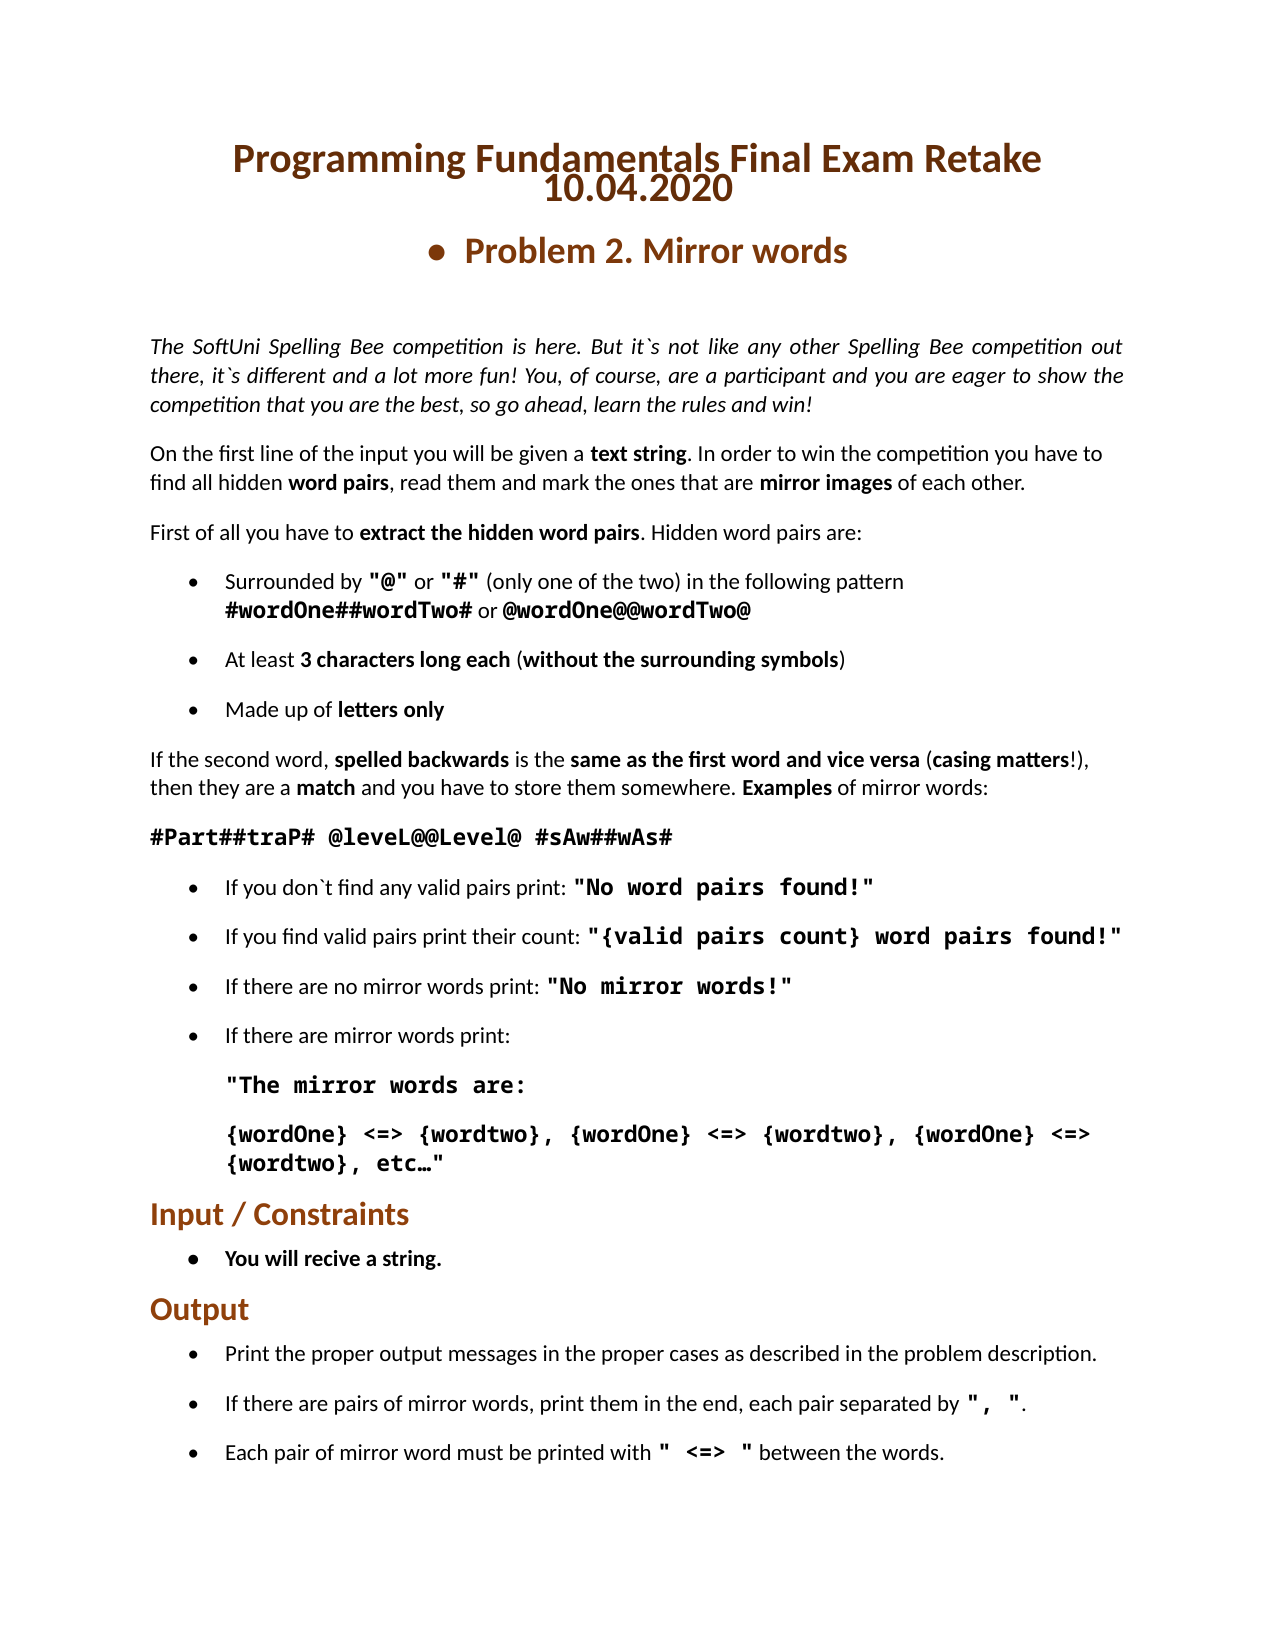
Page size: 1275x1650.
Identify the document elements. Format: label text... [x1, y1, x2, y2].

text Programming Fundamentals Final Exam Retake 10.04.2020 [150, 150, 1125, 207]
text {wordOne} <=> {wordtwo}, {wordOne} <=> {wordtwo}, {wordOne} <=> {wordtwo}, etc…" [225, 1120, 1125, 1177]
list If there are mirror words print: [187, 1021, 1125, 1049]
list Problem 2. Mirror words [150, 241, 1125, 269]
text "The mirror words are: [225, 1070, 1125, 1099]
list If there are pairs of mirror words, print them in the end, each pair separated by ", ". [187, 1388, 1125, 1417]
list If you don`t find any valid pairs print: "No word pairs found!" [187, 872, 1125, 901]
list Each pair of mirror word must be printed with " <=> " between the words. [187, 1438, 1125, 1467]
text On the first line of the input you will be given a text string. In order to win the competition you have to find all hidden word pairs, read them and mark the ones that are mirror images of each other. [150, 439, 1125, 496]
text #Part##traP# @leveL@@Level@ #sAw##wAs# [150, 822, 1125, 851]
text The SoftUni Spelling Bee competition is here. But it`s not like any other Spelling Bee competition out there, it`s different and a lot more fun! You, of course, are a participant and you are eager to show the competition that you are the best, so go ahead, learn the rules and win! [150, 332, 1125, 418]
text First of all you have to extract the hidden word pairs. Hidden word pairs are: [150, 517, 1125, 546]
text Output [150, 1297, 1125, 1326]
list Surrounded by "@" or "#" (only one of the two) in the following pattern #wordOne##wordTwo# or @wordOne@@wordTwo@ [187, 567, 1125, 624]
list Made up of letters only [187, 694, 1125, 723]
list If you find valid pairs print their count: "{valid pairs count} word pairs found!" [187, 922, 1125, 950]
text Input / Constraints [150, 1202, 1125, 1231]
list If there are no mirror words print: "No mirror words!" [187, 971, 1125, 1000]
list You will recive a string. [187, 1244, 1125, 1272]
list At least 3 characters long each (without the surrounding symbols) [187, 645, 1125, 674]
list Print the proper output messages in the proper cases as described in the problem description. [187, 1339, 1125, 1367]
text If the second word, spelled backwards is the same as the first word and vice versa (casing matters!), then they are a match and you have to store them somewhere. Examples of mirror words: [150, 744, 1125, 802]
